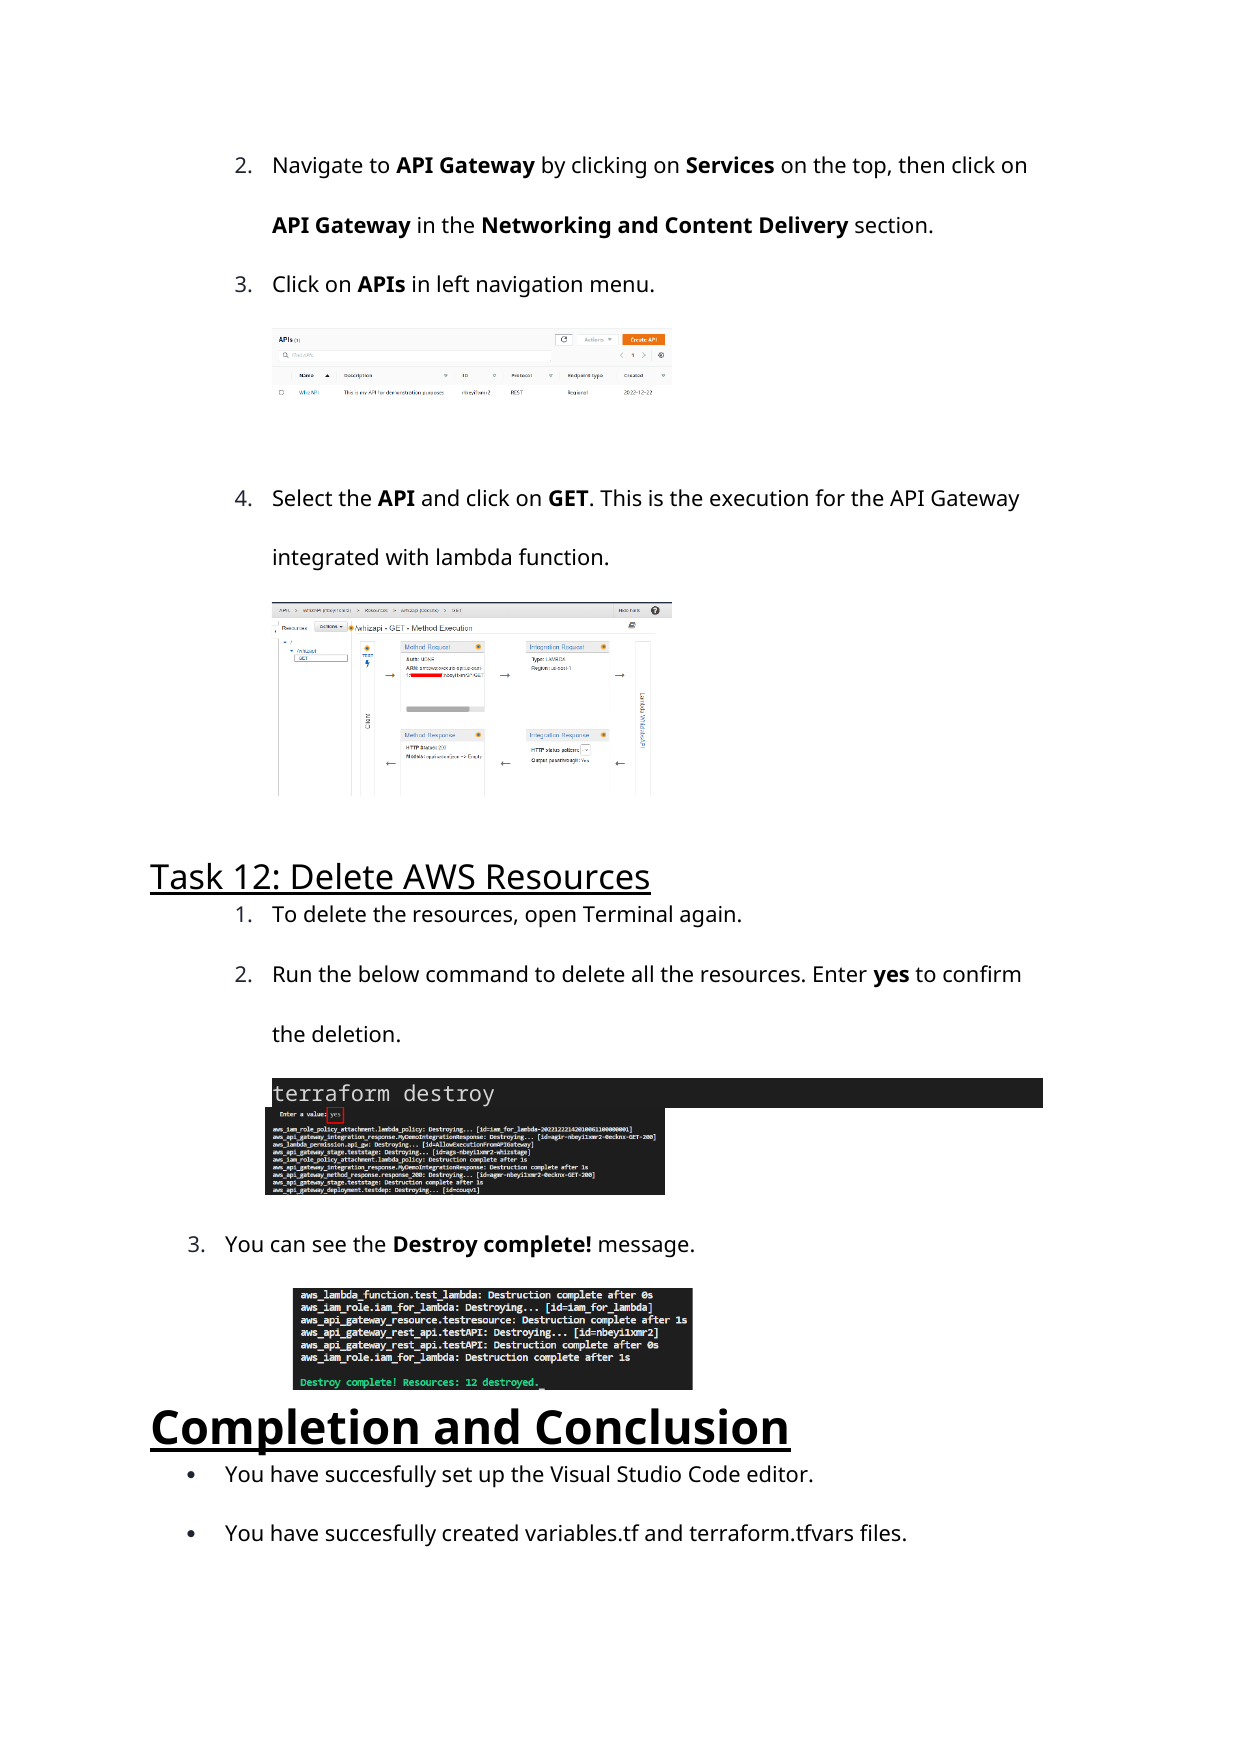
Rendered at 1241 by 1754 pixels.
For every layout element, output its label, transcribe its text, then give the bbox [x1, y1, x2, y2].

list Click on APIs in left navigation menu. [234, 269, 1043, 299]
list Navigate to API Gateway by clicking on Services on the top, then click on API Gateway in the Networking and Content Delivery section. [234, 150, 1043, 239]
picture [265, 1107, 665, 1195]
picture [292, 1288, 693, 1390]
list You have succesfully created variables.tf and terraform.tfvars files. [187, 1518, 1090, 1548]
picture [271, 602, 672, 796]
list You can see the Destroy complete! message. [187, 1228, 1043, 1258]
text terraform destroy [272, 1078, 1043, 1108]
text Task 12: Delete AWS Resources [150, 852, 1090, 899]
text Completion and Conclusion [150, 1395, 1090, 1458]
list To delete the resources, open Terminal again. [234, 899, 1043, 929]
list You have succesfully set up the Visual Studio Code editor. [187, 1458, 1090, 1488]
list Select the API and click on GET. This is the execution for the API Gateway integrated with lambda function. [234, 483, 1043, 572]
picture [271, 328, 672, 399]
list Run the below command to delete all the resources. Enter yes to confirm the deletion. [234, 959, 1043, 1048]
